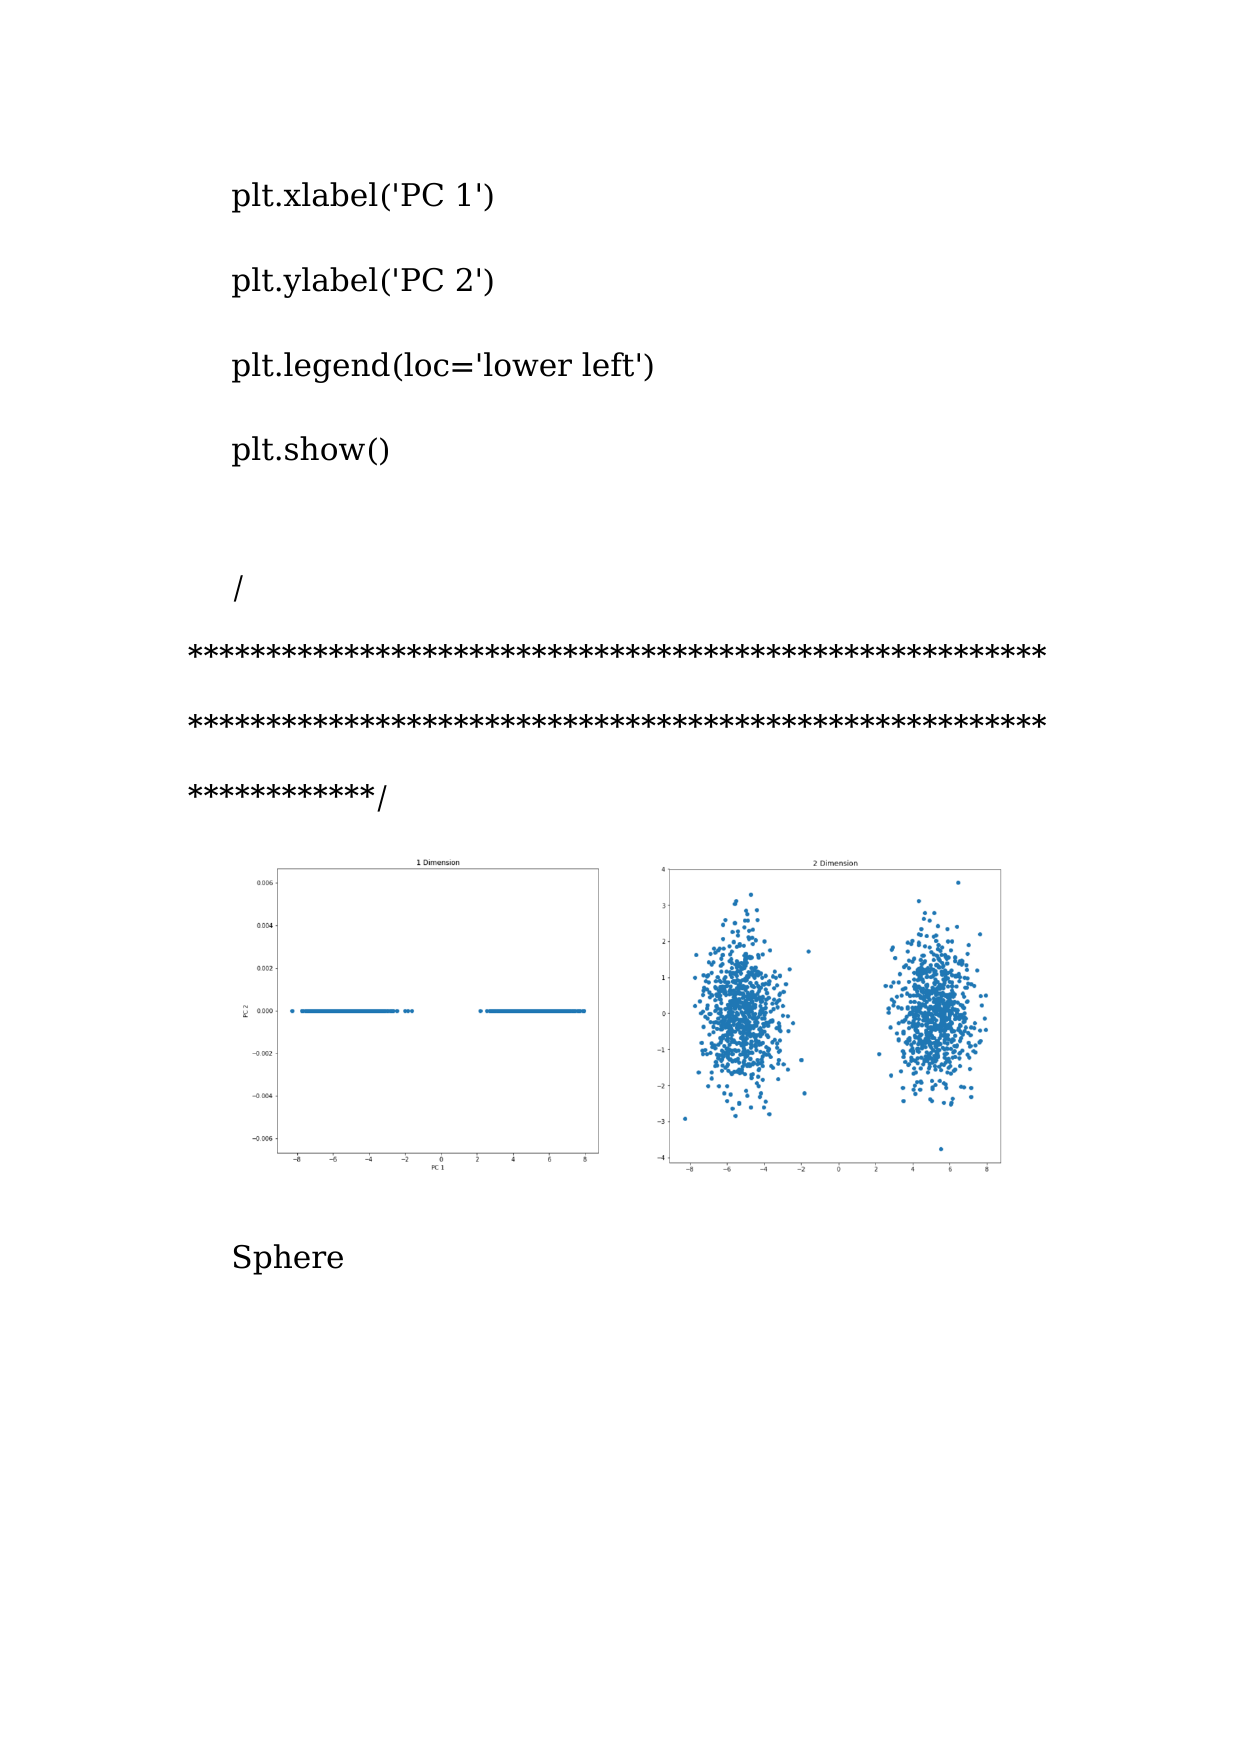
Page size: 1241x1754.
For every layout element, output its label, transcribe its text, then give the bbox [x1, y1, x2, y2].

picture [231, 847, 1022, 1180]
text plt.ylabel('PC 2') [187, 247, 1053, 312]
text plt.xlabel('PC 1') [187, 162, 1053, 227]
text plt.legend(loc='lower left') [187, 331, 1053, 396]
text /**************************************************************************************************************************/ [187, 552, 1053, 828]
text plt.show() [187, 416, 1053, 481]
text Sphere [187, 1224, 1053, 1289]
